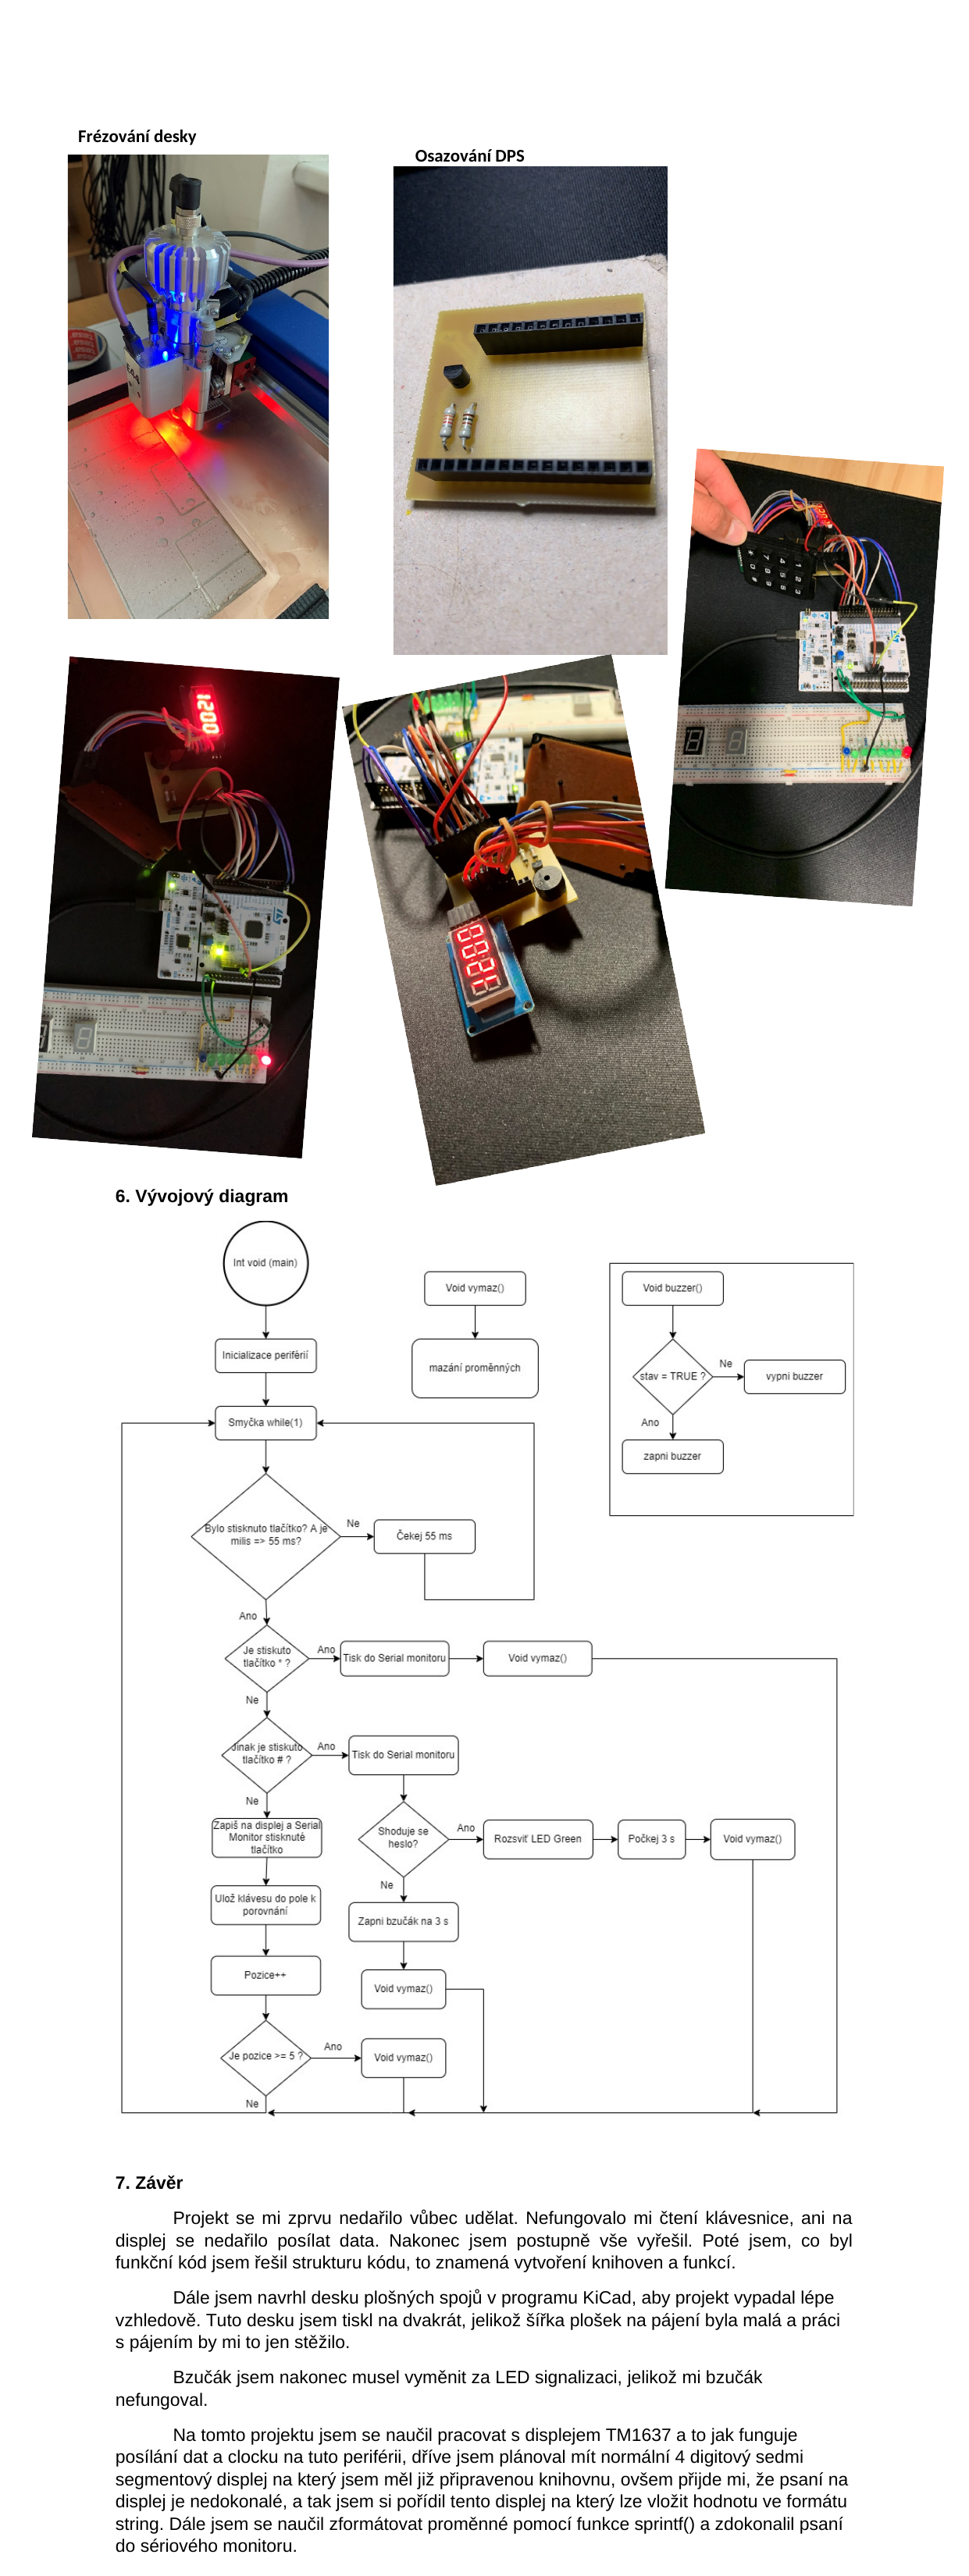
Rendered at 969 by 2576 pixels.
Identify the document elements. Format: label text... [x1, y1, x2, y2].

text 7. Závěr [116, 2172, 853, 2193]
picture [116, 1221, 854, 2122]
picture [342, 166, 705, 1185]
picture [67, 155, 330, 619]
text Bzučák jsem nakonec musel vyměnit za LED signalizaci, jelikož mi bzučák nefungoval. [116, 2367, 853, 2410]
text Na tomto projektu jsem se naučil pracovat s displejem TM1637 a to jak funguje posílání dat a clocku na tuto periférii, dříve jsem plánoval mít normální 4 digitový sedmi segmentový displej na který jsem měl již připravenou knihovnu, ovšem přijde mi, že psaní na displej je nedokonalé, a tak jsem si pořídil tento displej na který lze vložit hodnotu ve formátu string. Dále jsem se naučil zformátovat proměnné pomocí funkce sprintf() a zdokonalil psaní do sériového monitoru. [116, 2425, 853, 2556]
text Projekt se mi zprvu nedařilo vůbec udělat. Nefungovalo mi čtení klávesnice, ani na displej se nedařilo posílat data. Nakonec jsem postupně vše vyřešil. Poté jsem, co byl funkční kód jsem řešil strukturu kódu, to znamená vytvoření knihoven a funkcí. [116, 2208, 853, 2273]
text Dále jsem navrhl desku plošných spojů v programu KiCad, aby projekt vypadal lépe vzhledově. Tuto desku jsem tiskl na dvakrát, jelikož šířka plošek na pájení byla malá a práci s pájením by mi to jen stěžilo. [116, 2287, 853, 2352]
picture [32, 657, 339, 1158]
picture [665, 449, 944, 906]
